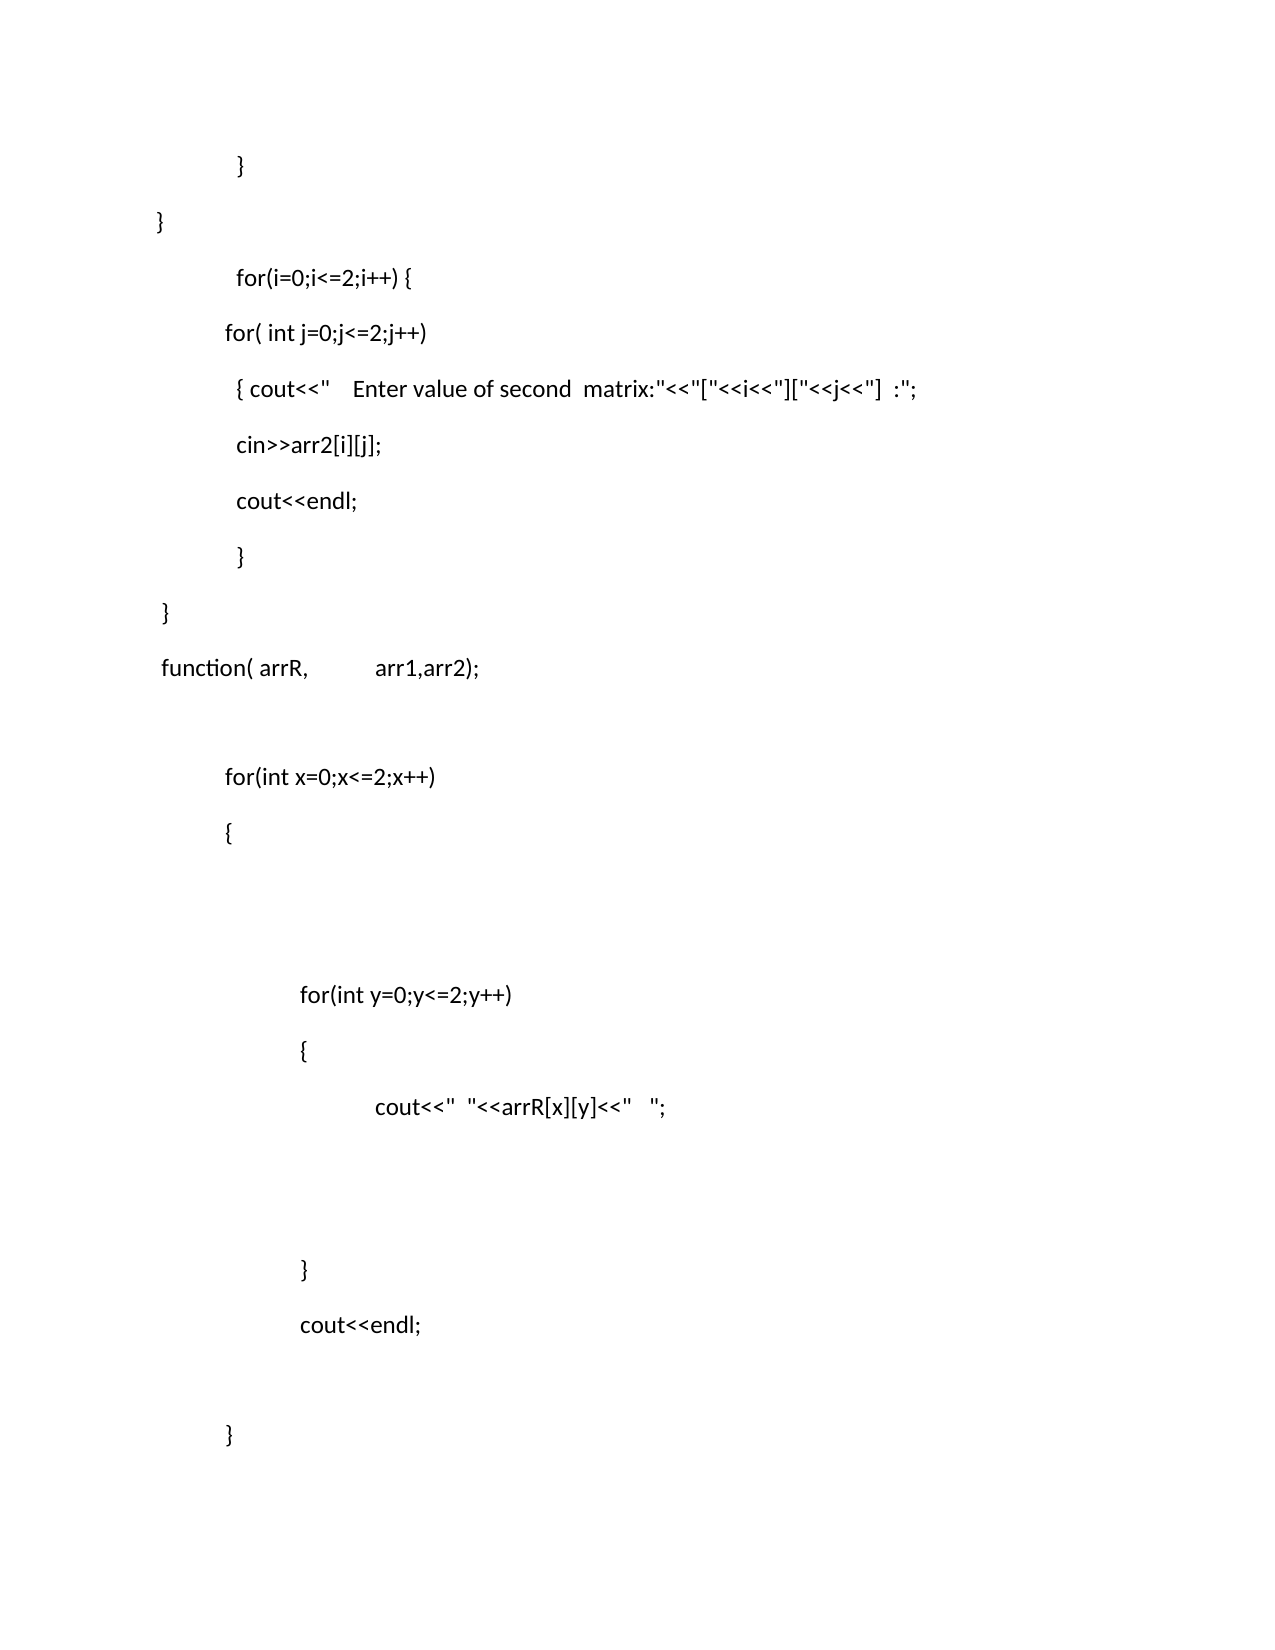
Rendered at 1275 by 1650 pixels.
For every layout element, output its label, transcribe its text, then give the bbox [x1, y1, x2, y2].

text { [150, 1036, 1125, 1066]
text { [150, 817, 1125, 848]
text { cout<<" Enter value of second matrix:"<<"["<<i<<"]["<<j<<"] :"; [150, 373, 1125, 404]
text cin>>arr2[i][j]; [150, 429, 1125, 460]
text function( arrR, arr1,arr2); [150, 652, 1125, 683]
text for( int j=0;j<=2;j++) [150, 317, 1125, 348]
text cout<<" "<<arrR[x][y]<<" "; [150, 1091, 1125, 1122]
text } [150, 1419, 1125, 1449]
text for(int y=0;y<=2;y++) [150, 980, 1125, 1010]
text cout<<endl; [150, 485, 1125, 516]
text for(i=0;i<=2;i++) { [150, 262, 1125, 292]
text } [150, 1254, 1125, 1284]
text } [150, 206, 1125, 236]
text for(int x=0;x<=2;x++) [150, 761, 1125, 792]
text } [150, 150, 1125, 181]
text } [150, 597, 1125, 627]
text cout<<endl; [150, 1310, 1125, 1340]
text } [150, 541, 1125, 571]
